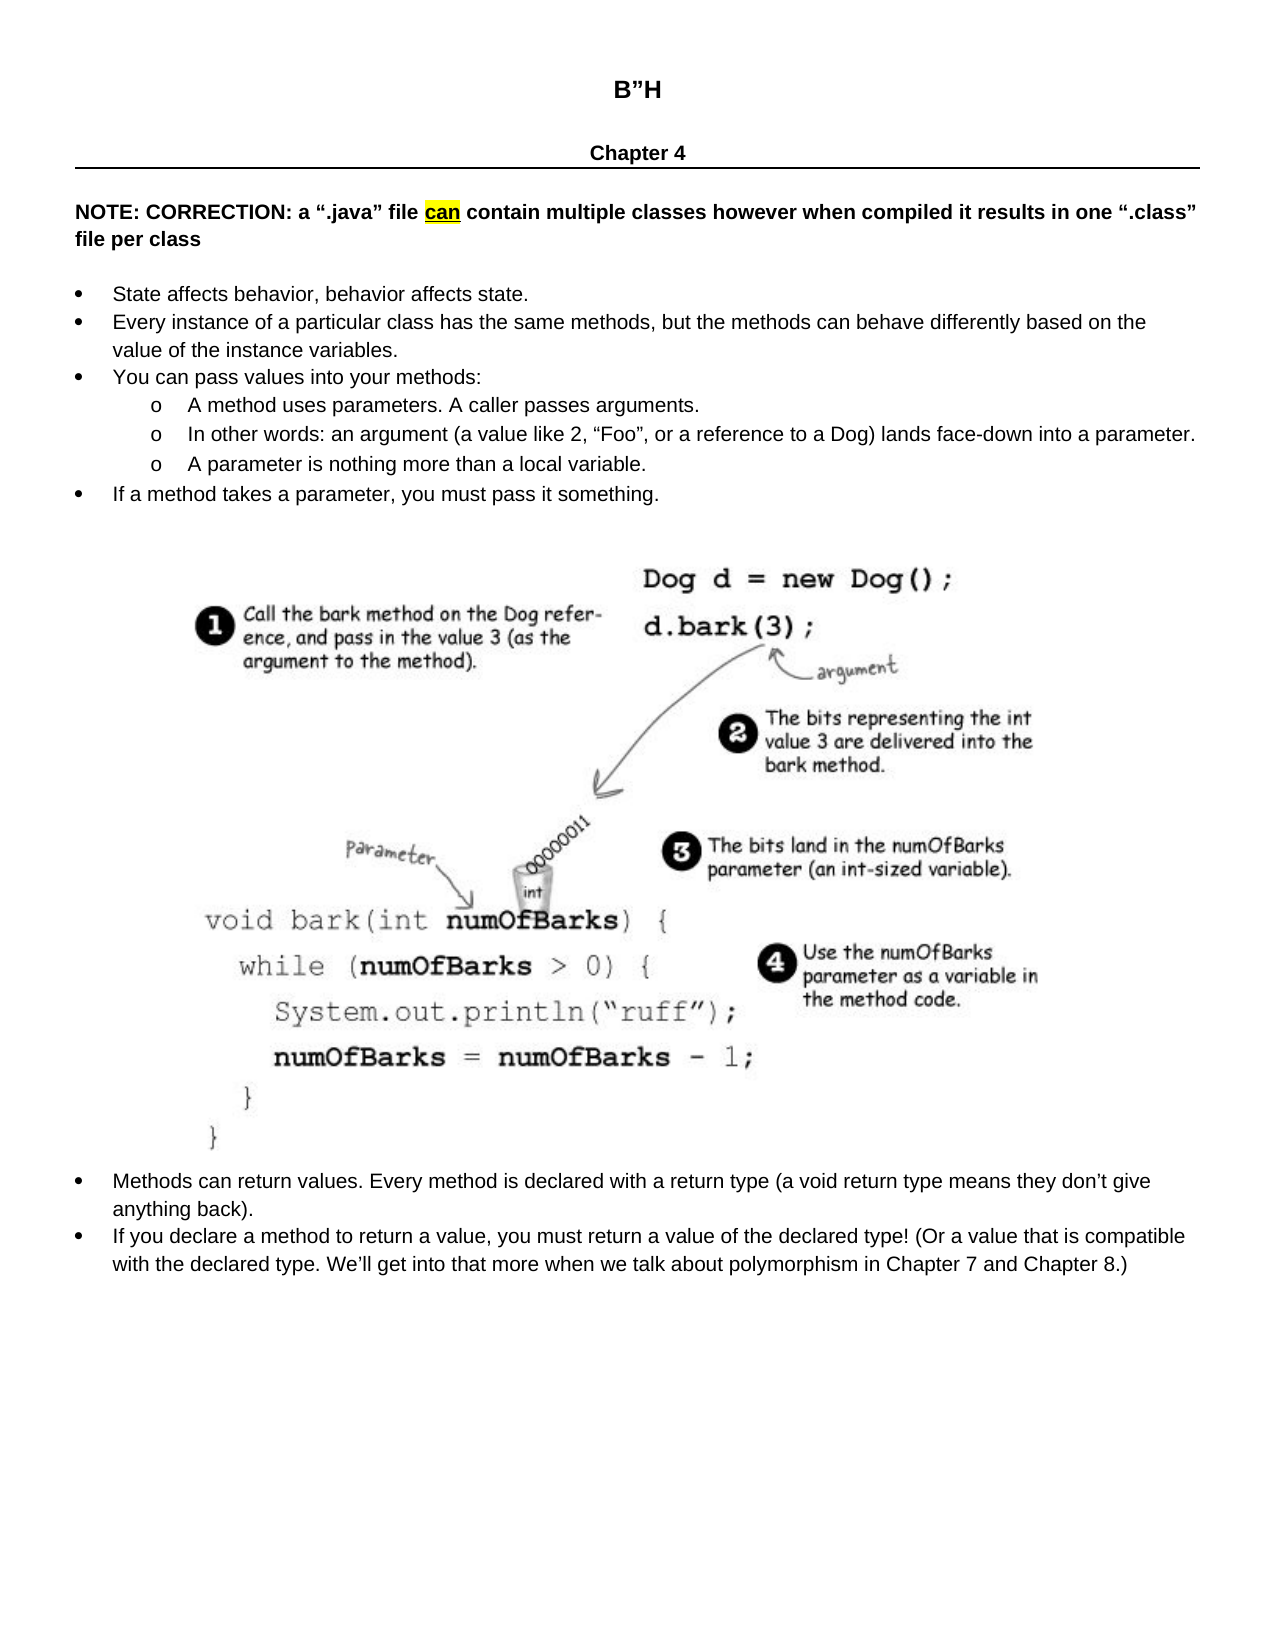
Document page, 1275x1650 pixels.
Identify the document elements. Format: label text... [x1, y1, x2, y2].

list In other words: an argument (a value like 2, “Foo”, or a reference to a Dog) lands face-down into a parameter. [150, 422, 1200, 448]
text B”H [75, 75, 1200, 104]
list You can pass values into your methods: [75, 365, 1200, 389]
list Every instance of a particular class has the same methods, but the methods can behave differently based on the value of the instance variables. [75, 310, 1200, 361]
text Chapter 4 [75, 141, 1200, 167]
list If you declare a method to return a value, you must return a value of the declared type! (Or a value that is compatible with the declared type. We’ll get into that more when we talk about polymorphism in Chapter 7 and Chapter 8.) [75, 1224, 1200, 1276]
list State affects behavior, behavior affects state. [75, 282, 1200, 306]
text NOTE: CORRECTION: a “.java” file can contain multiple classes however when compiled it results in one “.class” file per class [75, 200, 1200, 251]
list A parameter is nothing more than a local variable. [150, 452, 1200, 478]
list Methods can return values. Every method is declared with a return type (a void return type means they don’t give anything back). [75, 1169, 1200, 1221]
list If a method takes a parameter, you must pass it something. [75, 482, 1200, 506]
list A method uses parameters. A caller passes arguments. [150, 392, 1200, 418]
picture [150, 536, 1080, 1165]
